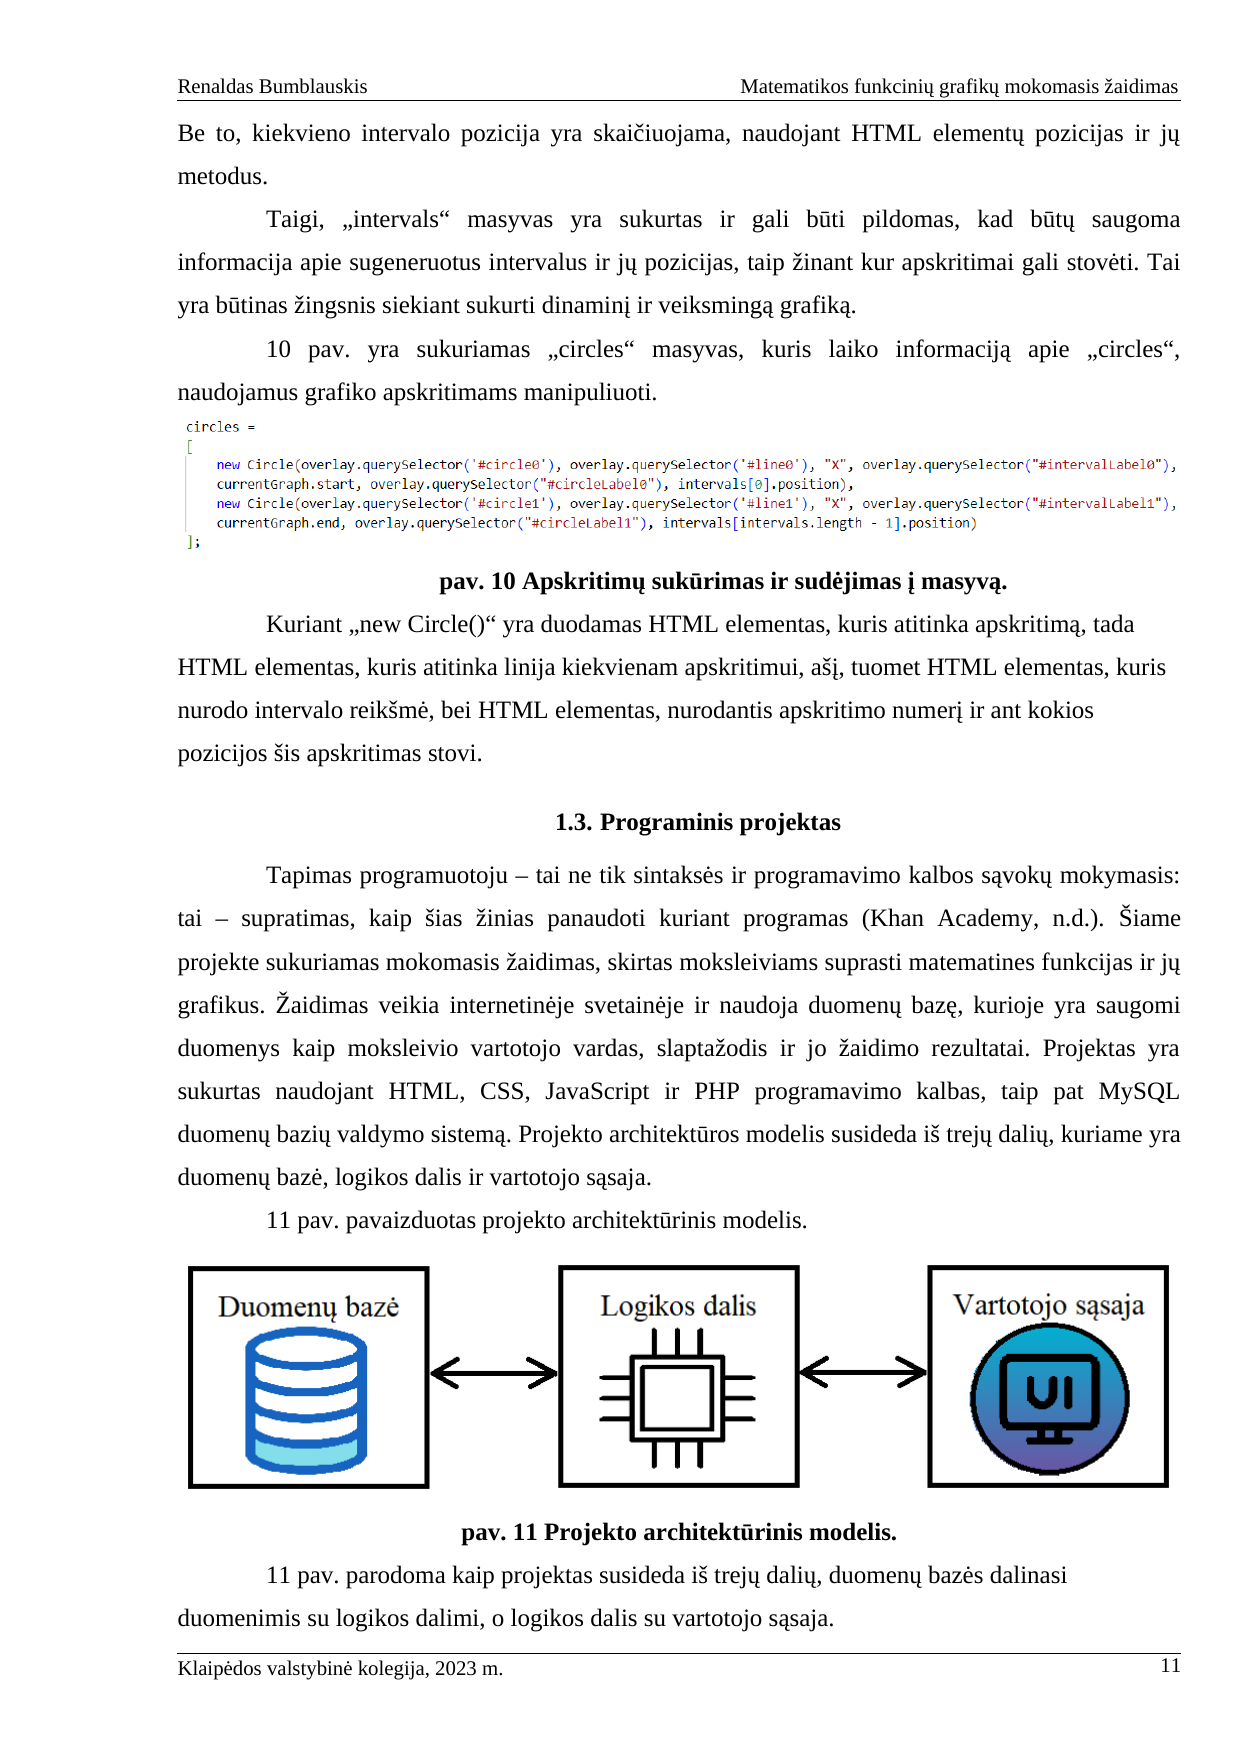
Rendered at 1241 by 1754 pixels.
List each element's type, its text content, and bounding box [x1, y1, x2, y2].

picture [177, 1248, 1182, 1503]
picture [177, 420, 1182, 552]
text 10 pav. yra sukuriamas „circles“ masyvas, kuris laiko informaciją apie „circles“, naudojamus grafiko apskritimams manipuliuoti. [177, 334, 1181, 406]
text pav. 10 Apskritimų sukūrimas ir sudėjimas į masyvą. [177, 566, 1181, 595]
text Tapimas programuotoju – tai ne tik sintaksės ir programavimo kalbos sąvokų mokymasis: tai – supratimas, kaip šias žinias panaudoti kuriant programas (Khan Academy, n.d.). Šiame projekte sukuriamas mokomasis žaidimas, skirtas moksleiviams suprasti matematines funkcijas ir jų grafikus. Žaidimas veikia internetinėje svetainėje ir naudoja duomenų bazę, kurioje yra saugomi duomenys kaip moksleivio vartotojo vardas, slaptažodis ir jo žaidimo rezultatai. Projektas yra sukurtas naudojant HTML, CSS, JavaScript ir PHP programavimo kalbas, taip pat MySQL duomenų bazių valdymo sistemą. Projekto architektūros modelis susideda iš trejų dalių, kuriame yra duomenų bazė, logikos dalis ir vartotojo sąsaja. [177, 860, 1181, 1191]
text 11 pav. parodoma kaip projektas susideda iš trejų dalių, duomenų bazės dalinasi duomenimis su logikos dalimi, o logikos dalis su vartotojo sąsaja. [177, 1560, 1181, 1632]
text Kuriant „new Circle()“ yra duodamas HTML elementas, kuris atitinka apskritimą, tada HTML elementas, kuris atitinka linija kiekvienam apskritimui, ašį, tuomet HTML elementas, kuris nurodo intervalo reikšmė, bei HTML elementas, nurodantis apskritimo numerį ir ant kokios pozicijos šis apskritimas stovi. [177, 609, 1181, 767]
text Taigi, „intervals“ masyvas yra sukurtas ir gali būti pildomas, kad būtų saugoma informacija apie sugeneruotus intervalus ir jų pozicijas, taip žinant kur apskritimai gali stovėti. Tai yra būtinas žingsnis siekiant sukurti dinaminį ir veiksmingą grafiką. [177, 204, 1181, 319]
subtitle Programinis projektas [215, 807, 1181, 835]
text pav. 11 Projekto architektūrinis modelis. [177, 1517, 1181, 1546]
text 11 pav. pavaizduotas projekto architektūrinis modelis. [177, 1205, 1181, 1234]
